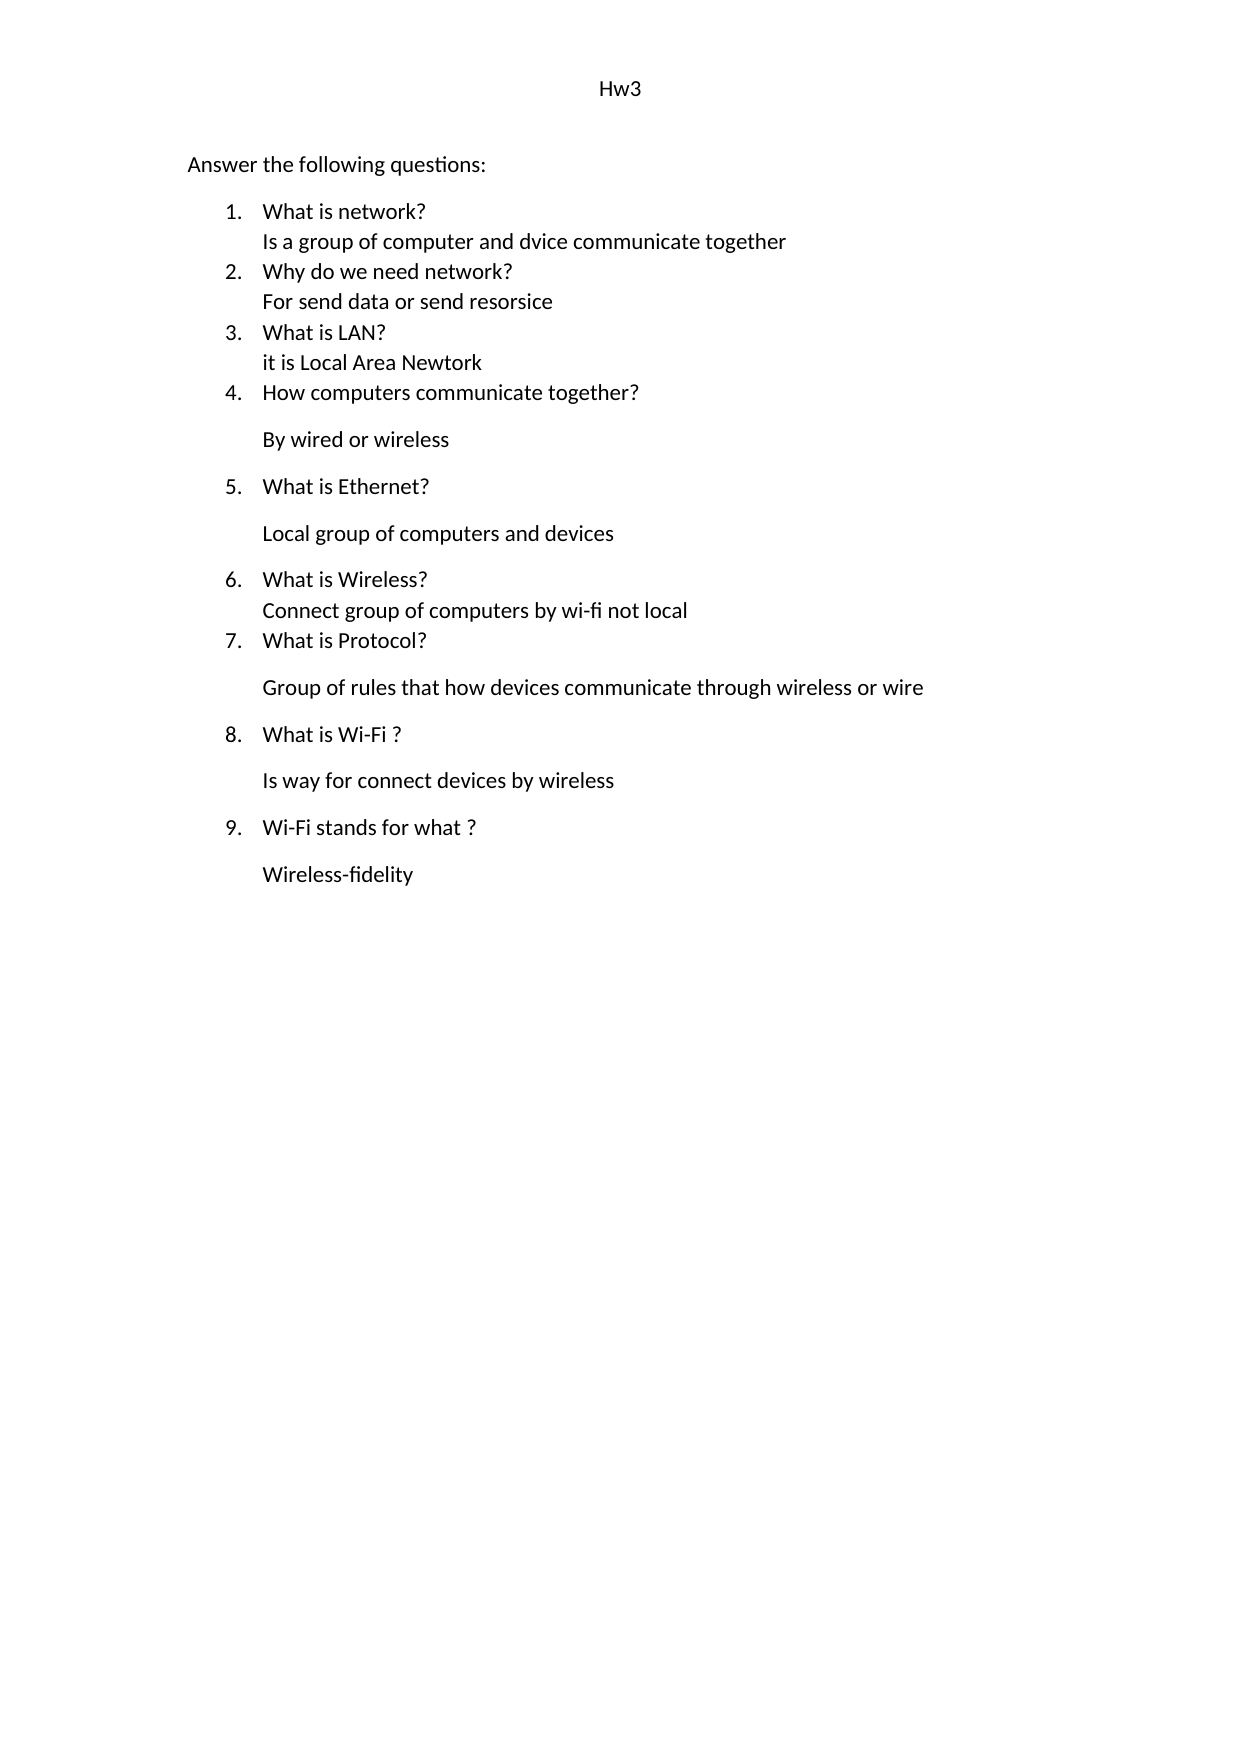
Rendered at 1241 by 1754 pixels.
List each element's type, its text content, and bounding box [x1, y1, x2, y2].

list What is Wireless? [225, 566, 1053, 594]
text Wireless-fidelity [262, 860, 1053, 888]
list What is Wi-Fi ? [225, 720, 1053, 748]
list it is Local Area Newtork [262, 348, 1053, 376]
text Group of rules that how devices communicate through wireless or wire [262, 673, 1053, 701]
text By wired or wireless [262, 425, 1053, 453]
list Connect group of computers by wi-fi not local [262, 596, 1053, 624]
list Why do we need network? [225, 257, 1053, 285]
list For send data or send resorsice [262, 287, 1053, 316]
text Local group of computers and devices [262, 519, 1053, 547]
list What is LAN? [225, 318, 1053, 346]
list How computers communicate together? [225, 378, 1053, 406]
text Answer the following questions: [187, 150, 1053, 178]
list Wi-Fi stands for what ? [225, 813, 1053, 842]
list What is Protocol? [225, 626, 1053, 654]
list What is network? [225, 197, 1053, 225]
list What is Ethernet? [225, 472, 1053, 500]
list Is a group of computer and dvice communicate together [262, 227, 1053, 255]
text Is way for connect devices by wireless [262, 767, 1053, 795]
